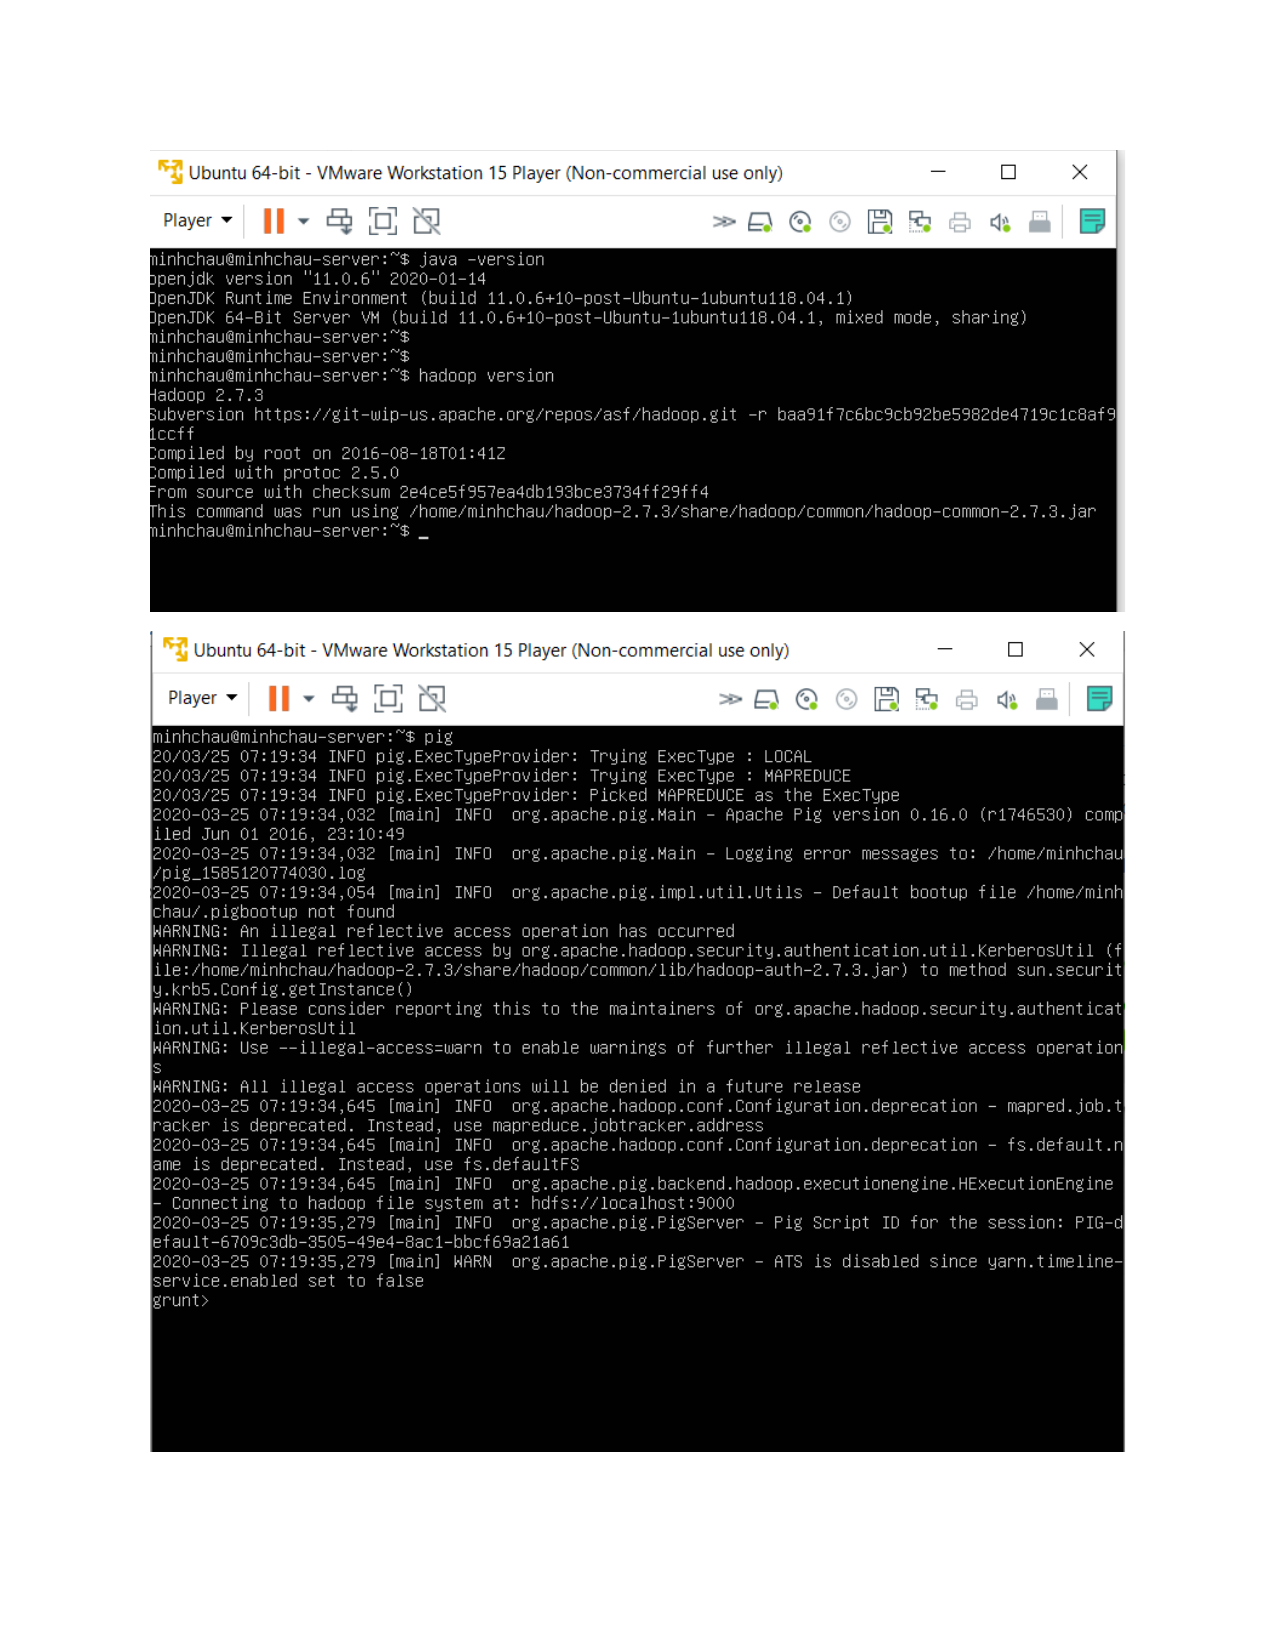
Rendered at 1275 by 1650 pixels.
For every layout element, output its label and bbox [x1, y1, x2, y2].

picture [150, 631, 1125, 1452]
picture [150, 150, 1125, 612]
